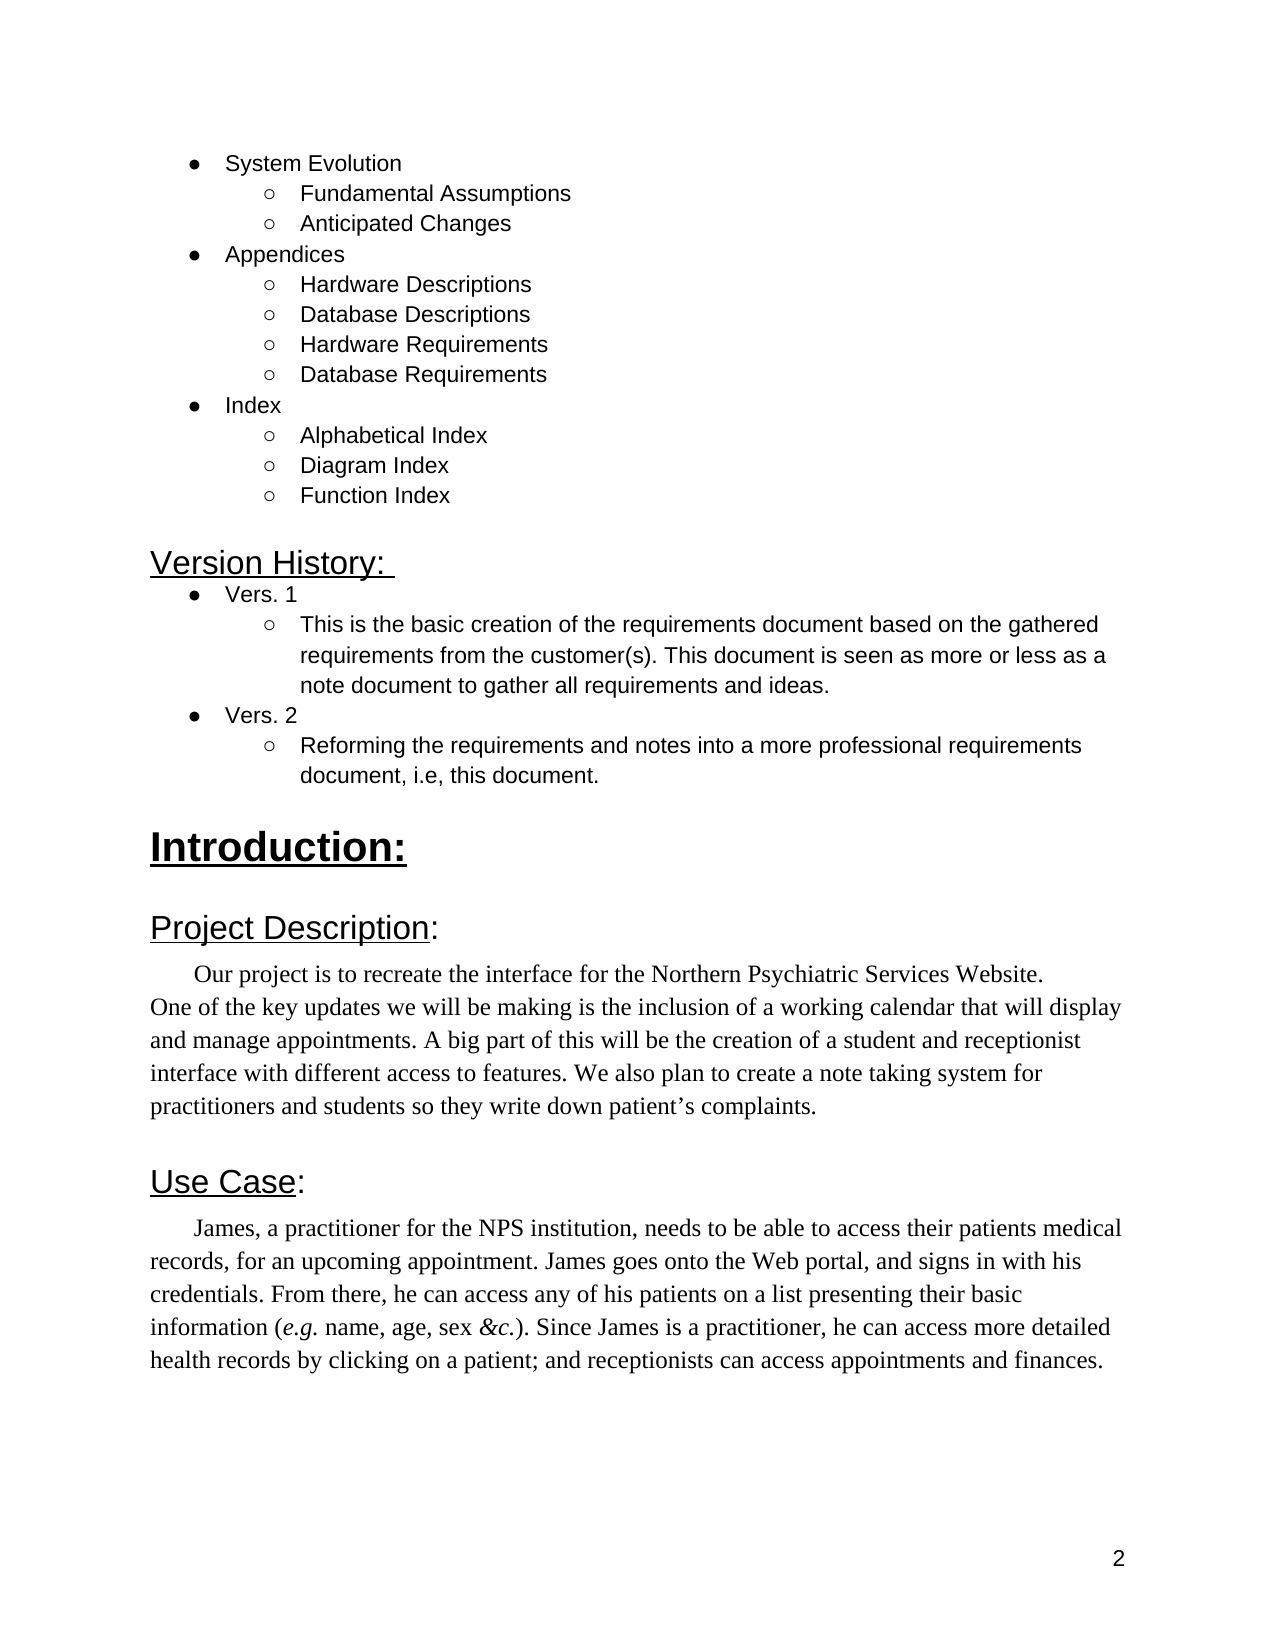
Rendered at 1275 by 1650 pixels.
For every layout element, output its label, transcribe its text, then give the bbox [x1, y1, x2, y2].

list Diagram Index [262, 452, 1125, 478]
subtitle Version History: [150, 543, 1125, 581]
list System Evolution [187, 150, 1125, 176]
subtitle Project Description: ​​​​​​ [150, 908, 1125, 947]
list Database Requirements [262, 361, 1125, 388]
text James, a practitioner for the NPS institution, ​​needs to be able to access their patients medical records, for an upcoming appointment. James goes onto the Web portal, and signs in with his credentials. From there, he can access any of his patients on a list presenting their basic information (e.g. name, age, sex &c.). Since James is a practitioner, he can access more detailed health records by clicking on a patient; and receptionists can access appointments and finances. [150, 1213, 1125, 1373]
list Hardware Descriptions [262, 271, 1125, 297]
subtitle Introduction: [150, 823, 1125, 871]
list Function Index [262, 482, 1125, 509]
list Alphabetical Index [262, 422, 1125, 448]
list Fundamental Assumptions [262, 180, 1125, 207]
subtitle Use Case: [150, 1162, 1125, 1200]
list Vers. 2 [187, 702, 1125, 728]
text Our project is to recreate the interface for the Northern Psychiatric Services Website. [150, 959, 1125, 988]
list Appendices [187, 241, 1125, 267]
list Anticipated Changes [262, 210, 1125, 237]
list Reforming the requirements and notes into a more professional requirements document, i.e, this document. [262, 732, 1125, 789]
list This is the basic creation of the requirements document based on the gathered requirements from the customer(s). This document is seen as more or less as a note document to gather all requirements and ideas. [262, 611, 1125, 698]
list Index [187, 392, 1125, 418]
text One of the key updates we will be making is the inclusion of a working calendar that will display and manage appointments. A big part of this will be the creation of a student and receptionist interface with different access to features. We also plan to create a note taking system for practitioners and students so they write down patient’s complaints. [150, 992, 1125, 1120]
list Vers. 1 [187, 581, 1125, 607]
list Hardware Requirements [262, 331, 1125, 358]
list Database Descriptions [262, 301, 1125, 327]
